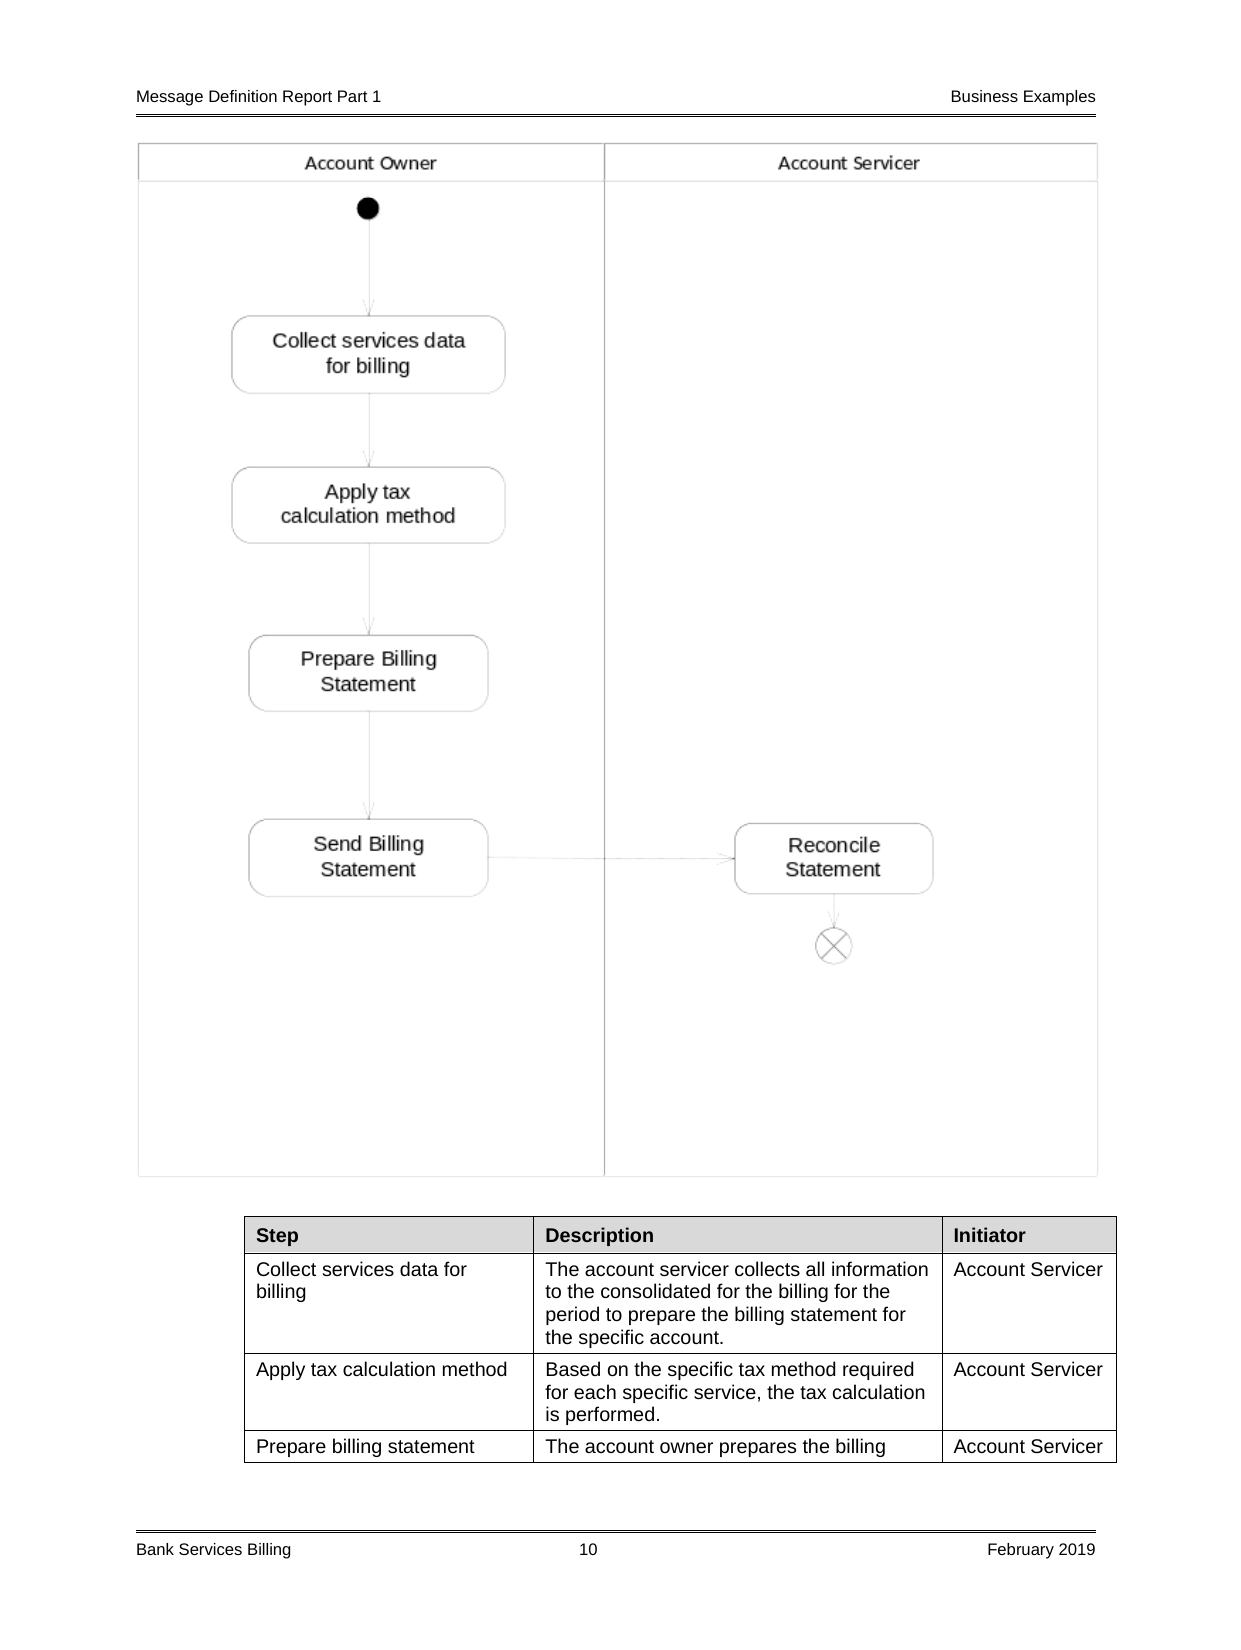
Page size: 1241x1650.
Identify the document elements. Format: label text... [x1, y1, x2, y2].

table_cell Account Servicer [943, 1431, 1116, 1462]
table_cell Prepare billing statement [245, 1431, 533, 1462]
table_cell Account Servicer [943, 1354, 1116, 1430]
table_header Initiator [943, 1217, 1116, 1252]
table_cell Apply tax calculation method [245, 1354, 533, 1430]
table_cell Based on the specific tax method required for each specific service, the tax calculation is performed. [534, 1354, 942, 1430]
table_cell Account Servicer [943, 1254, 1116, 1353]
table_header Description [534, 1217, 942, 1252]
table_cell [534, 1431, 942, 1462]
table_header Step [245, 1217, 533, 1252]
table_cell The account servicer collects all information to the consolidated for the billing for the period to prepare the billing statement for the specific account. [534, 1254, 942, 1353]
table_cell Collect services data for billing [245, 1254, 533, 1353]
